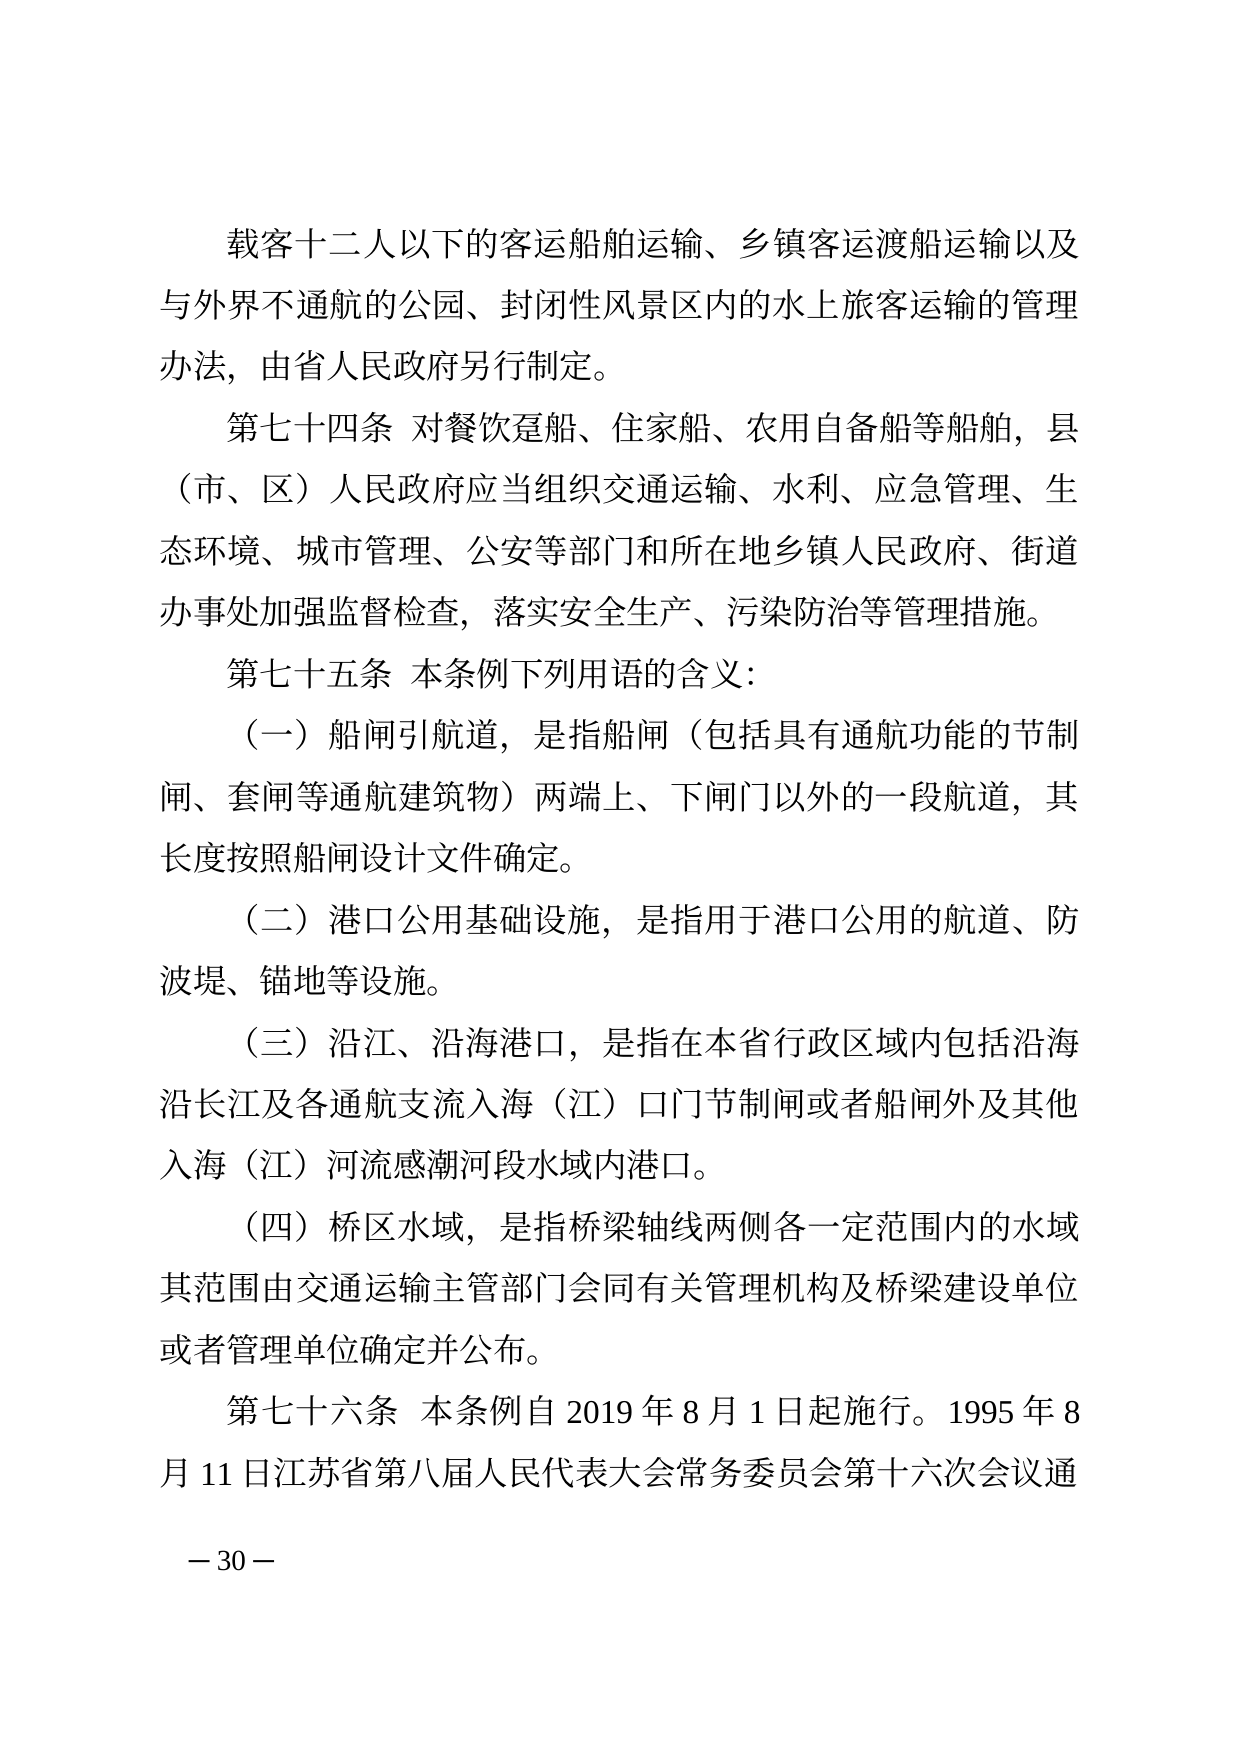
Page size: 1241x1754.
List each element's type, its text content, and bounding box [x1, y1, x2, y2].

text （四）桥区水域，是指桥梁轴线两侧各一定范围内的水域，其范围由交通运输主管部门会同有关管理机构及桥梁建设单位或者管理单位确定并公布。 [159, 1190, 1081, 1374]
text （一）船闸引航道，是指船闸（包括具有通航功能的节制闸、套闸等通航建筑物）两端上、下闸门以外的一段航道，其长度按照船闸设计文件确定。 [159, 698, 1081, 883]
text 第七十四条 对餐饮趸船、住家船、农用自备船等船舶，县（市、区）人民政府应当组织交通运输、水利、应急管理、生态环境、城市管理、公安等部门和所在地乡镇人民政府、街道办事处加强监督检查，落实安全生产、污染防治等管理措施。 [159, 391, 1081, 637]
text （二）港口公用基础设施，是指用于港口公用的航道、防波堤、锚地等设施。 [159, 883, 1081, 1006]
text 载客十二人以下的客运船舶运输、乡镇客运渡船运输以及与外界不通航的公园、封闭性风景区内的水上旅客运输的管理办法，由省人民政府另行制定。 [159, 207, 1081, 391]
text （三）沿江、沿海港口，是指在本省行政区域内包括沿海、沿长江及各通航支流入海（江）口门节制闸或者船闸外及其他入海（江）河流感潮河段水域内港口。 [159, 1006, 1081, 1190]
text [159, 1374, 1081, 1497]
text 第七十五条 本条例下列用语的含义： [159, 637, 1081, 698]
